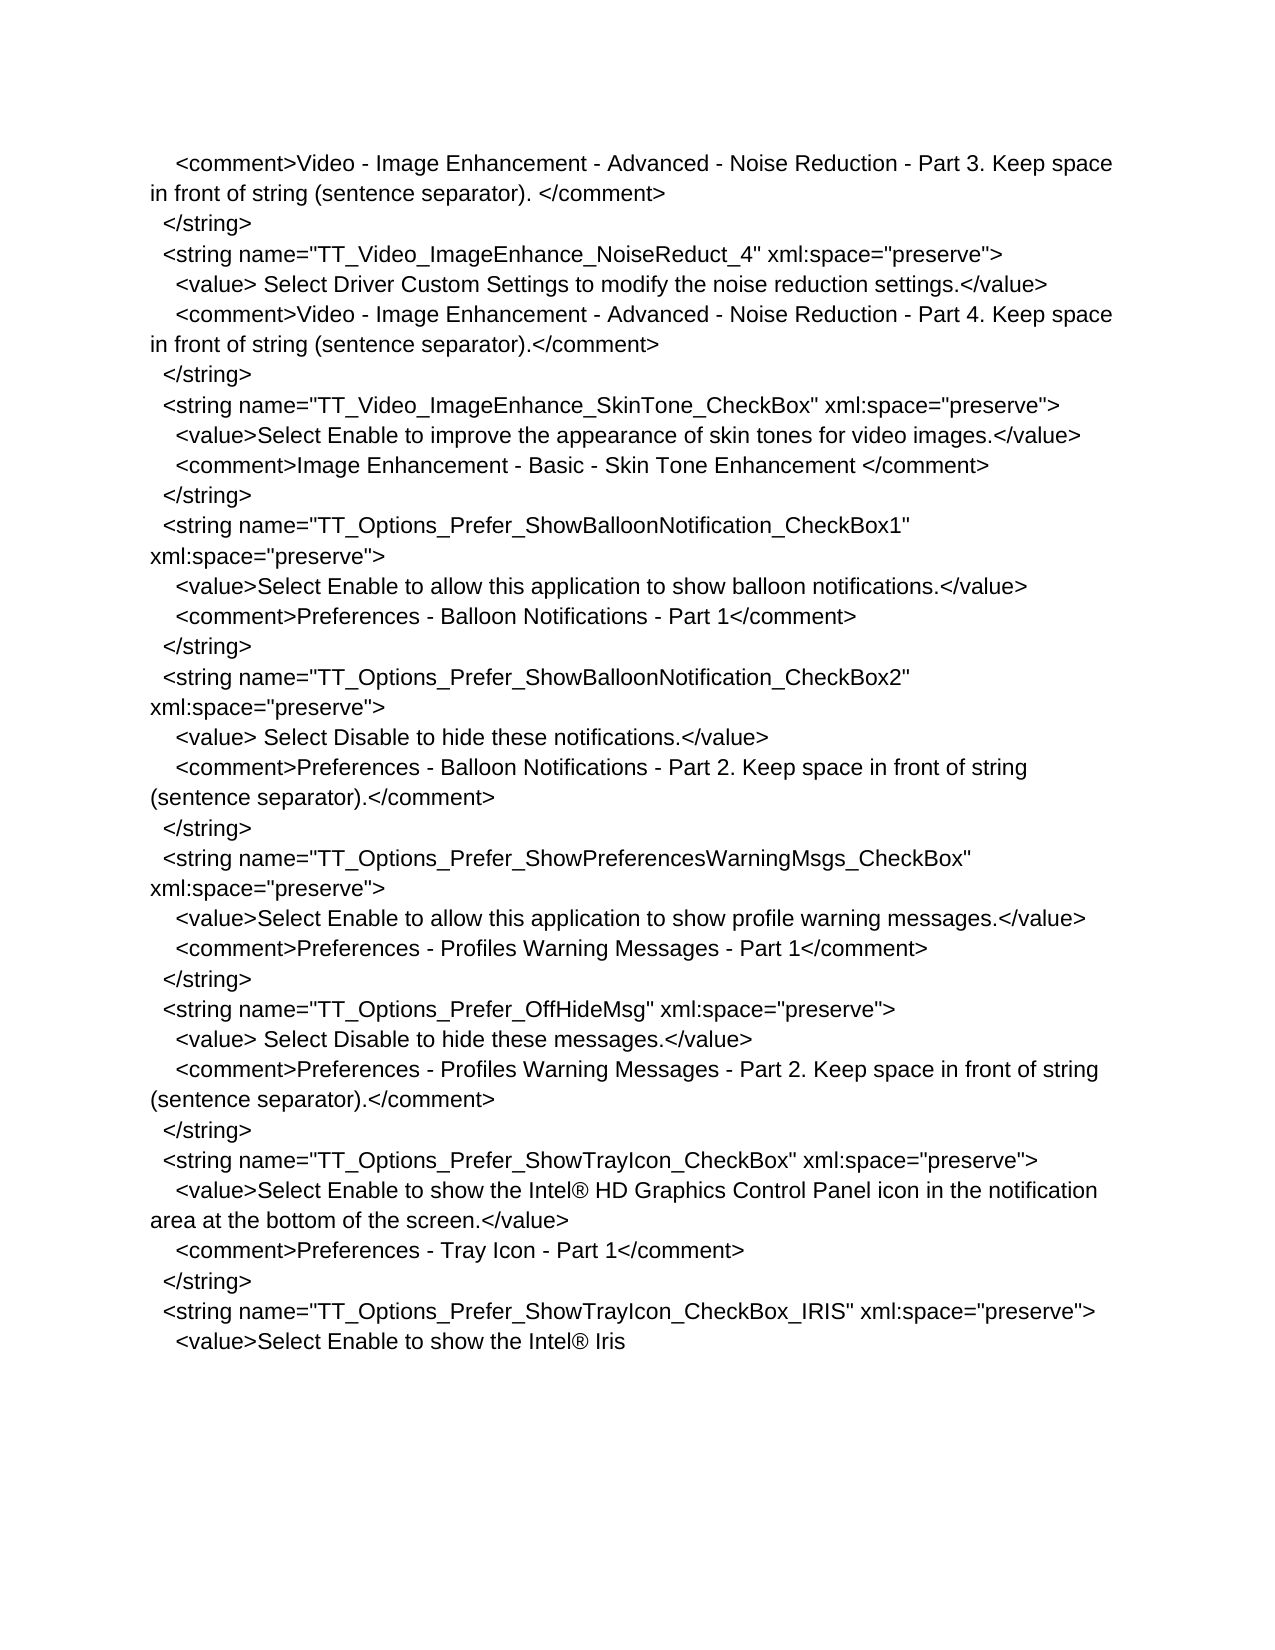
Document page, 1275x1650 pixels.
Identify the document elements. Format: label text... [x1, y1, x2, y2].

text </string> [150, 966, 1125, 992]
text <string name="TT_Options_Prefer_ShowTrayIcon_CheckBox" xml:space="preserve"> [150, 1147, 1125, 1173]
text <comment>Video - Image Enhancement - Advanced - Noise Reduction - Part 4. Keep space in front of string (sentence separator).</comment> [150, 301, 1125, 358]
text <string name="TT_Options_Prefer_ShowPreferencesWarningMsgs_CheckBox" xml:space="preserve"> [150, 845, 1125, 901]
text </string> [150, 210, 1125, 237]
text <string name="TT_Options_Prefer_ShowBalloonNotification_CheckBox2" xml:space="preserve"> [150, 663, 1125, 720]
text <value> Select Disable to hide these notifications.</value> [150, 724, 1125, 750]
text <comment>Preferences - Balloon Notifications - Part 1</comment> [150, 603, 1125, 629]
text </string> [150, 1268, 1125, 1294]
text <string name="TT_Options_Prefer_OffHideMsg" xml:space="preserve"> [150, 996, 1125, 1022]
text </string> [150, 633, 1125, 660]
text <value>Select Enable to improve the appearance of skin tones for video images.</value> [150, 422, 1125, 448]
text </string> [150, 482, 1125, 509]
text <comment>Preferences - Tray Icon - Part 1</comment> [150, 1237, 1125, 1264]
text <comment>Image Enhancement - Basic - Skin Tone Enhancement </comment> [150, 452, 1125, 478]
text <comment>Preferences - Balloon Notifications - Part 2. Keep space in front of string (sentence separator).</comment> [150, 754, 1125, 811]
text <value> Select Driver Custom Settings to modify the noise reduction settings.</value> [150, 271, 1125, 297]
text <value>Select Enable to show the Intel® HD Graphics Control Panel icon in the notification area at the bottom of the screen.</value> [150, 1177, 1125, 1234]
text </string> [150, 814, 1125, 841]
text <string name="TT_Video_ImageEnhance_SkinTone_CheckBox" xml:space="preserve"> [150, 392, 1125, 418]
text <value>Select Enable to show the Intel® Iris [150, 1328, 1125, 1354]
text <comment>Preferences - Profiles Warning Messages - Part 1</comment> [150, 935, 1125, 962]
text <comment>Preferences - Profiles Warning Messages - Part 2. Keep space in front of string (sentence separator).</comment> [150, 1056, 1125, 1113]
text <comment>Video - Image Enhancement - Advanced - Noise Reduction - Part 3. Keep space in front of string (sentence separator). </comment> [150, 150, 1125, 207]
text <value>Select Enable to allow this application to show profile warning messages.</value> [150, 905, 1125, 932]
text <string name="TT_Video_ImageEnhance_NoiseReduct_4" xml:space="preserve"> [150, 241, 1125, 267]
text </string> [150, 361, 1125, 388]
text </string> [150, 1117, 1125, 1143]
text <value> Select Disable to hide these messages.</value> [150, 1026, 1125, 1052]
text <string name="TT_Options_Prefer_ShowBalloonNotification_CheckBox1" xml:space="preserve"> [150, 512, 1125, 569]
text <string name="TT_Options_Prefer_ShowTrayIcon_CheckBox_IRIS" xml:space="preserve"> [150, 1298, 1125, 1324]
text <value>Select Enable to allow this application to show balloon notifications.</value> [150, 573, 1125, 599]
